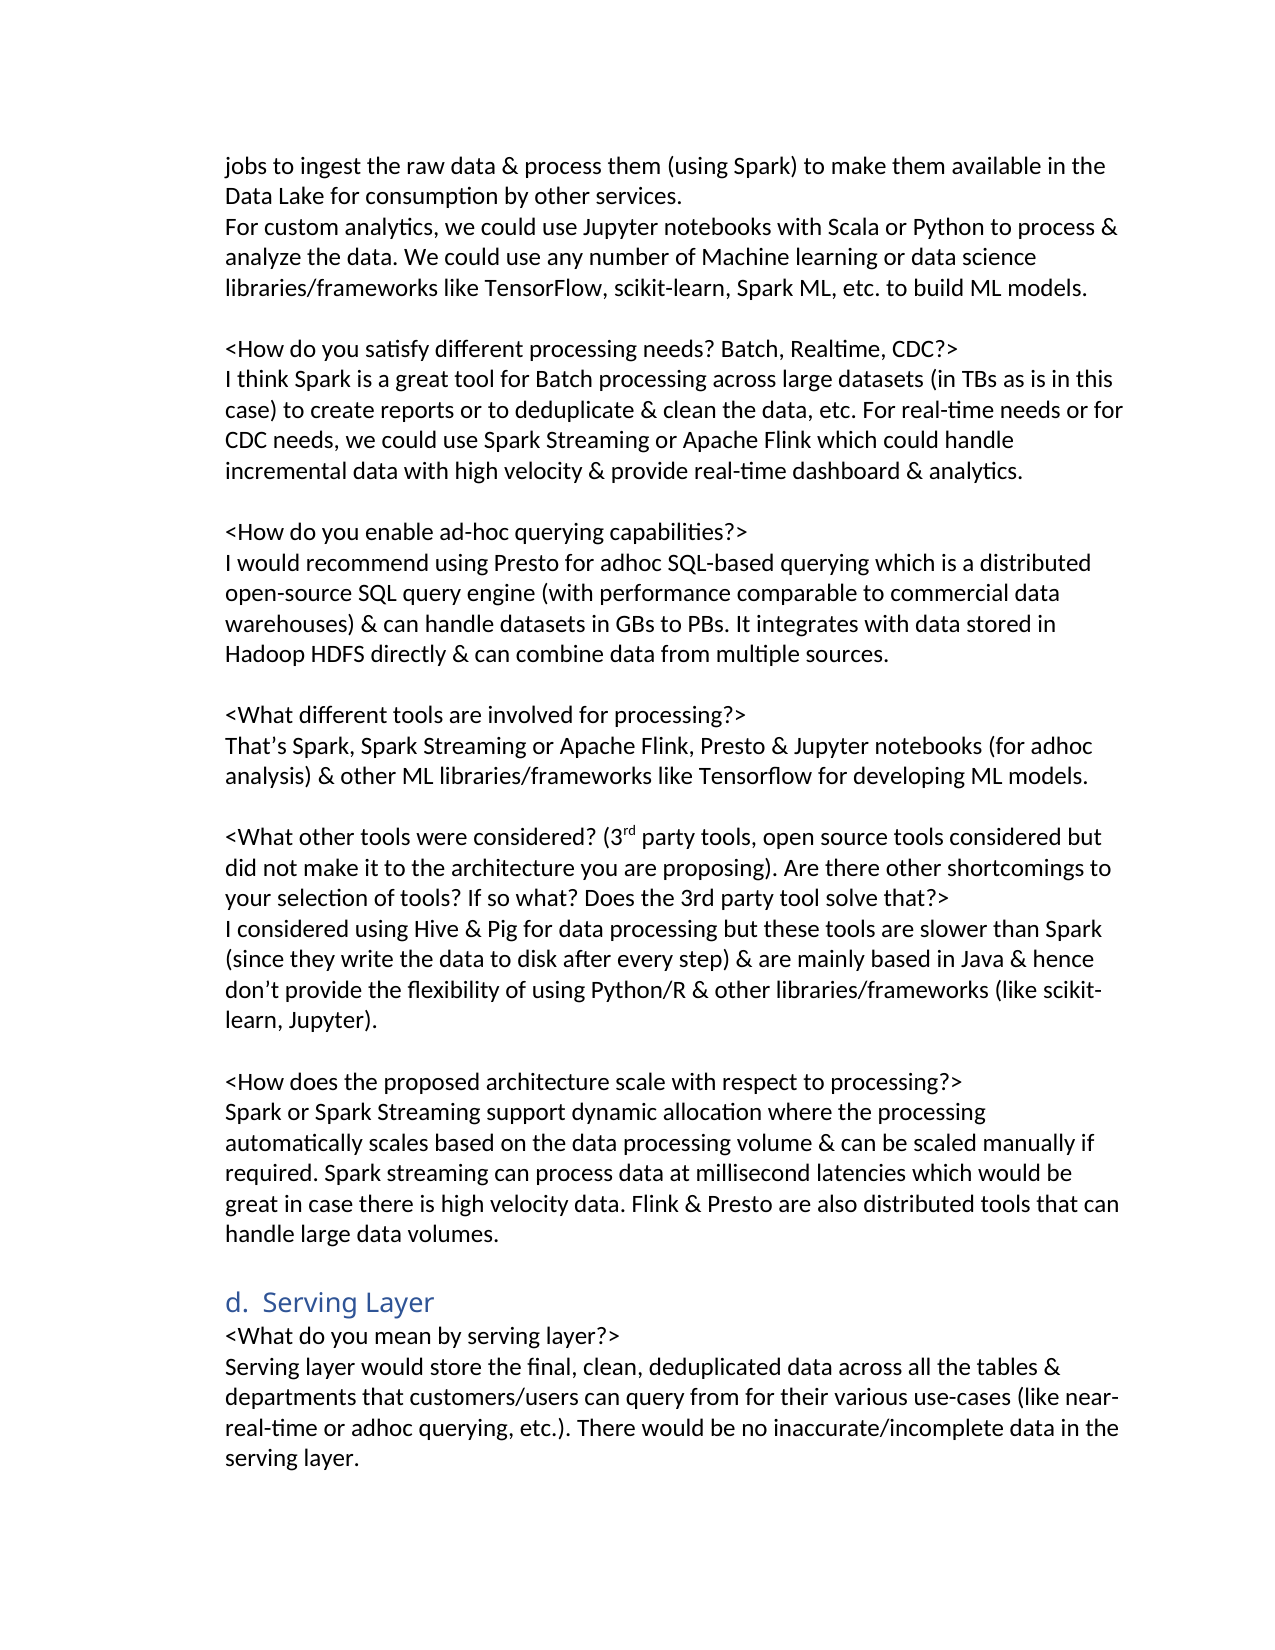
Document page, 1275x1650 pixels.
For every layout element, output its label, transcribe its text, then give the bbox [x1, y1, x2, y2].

text <What do you mean by serving layer?> [225, 1320, 1125, 1351]
text I would recommend using Presto for adhoc SQL-based querying which is a distributed open-source SQL query engine (with performance comparable to commercial data warehouses) & can handle datasets in GBs to PBs. It integrates with data stored in Hadoop HDFS directly & can combine data from multiple sources. [225, 547, 1125, 669]
text <What other tools were considered? (3rd party tools, open source tools considered but did not make it to the architecture you are proposing). Are there other shortcomings to your selection of tools? If so what? Does the 3rd party tool solve that?> [225, 821, 1125, 913]
text <What different tools are involved for processing?> [225, 669, 1125, 730]
text <How do you satisfy different processing needs? Batch, Realtime, CDC?> [225, 333, 1125, 364]
text I considered using Hive & Pig for data processing but these tools are slower than Spark (since they write the data to disk after every step) & are mainly based in Java & hence don’t provide the flexibility of using Python/R & other libraries/frameworks (like scikit-learn, Jupyter). [225, 913, 1125, 1035]
subtitle Serving Layer [225, 1283, 1125, 1320]
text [225, 150, 1125, 211]
text I think Spark is a great tool for Batch processing across large datasets (in TBs as is in this case) to create reports or to deduplicate & clean the data, etc. For real-time needs or for CDC needs, we could use Spark Streaming or Apache Flink which could handle incremental data with high velocity & provide real-time dashboard & analytics. [225, 364, 1125, 486]
text Spark or Spark Streaming support dynamic allocation where the processing automatically scales based on the data processing volume & can be scaled manually if required. Spark streaming can process data at millisecond latencies which would be great in case there is high velocity data. Flink & Presto are also distributed tools that can handle large data volumes. [225, 1096, 1125, 1249]
text <How do you enable ad-hoc querying capabilities?> [225, 516, 1125, 547]
text Serving layer would store the final, clean, deduplicated data across all the tables & departments that customers/users can query from for their various use-cases (like near-real-time or adhoc querying, etc.). There would be no inaccurate/incomplete data in the serving layer. [225, 1351, 1125, 1473]
text That’s Spark, Spark Streaming or Apache Flink, Presto & Jupyter notebooks (for adhoc analysis) & other ML libraries/frameworks like Tensorflow for developing ML models. [225, 730, 1125, 791]
text <How does the proposed architecture scale with respect to processing?> [225, 1066, 1125, 1096]
text For custom analytics, we could use Jupyter notebooks with Scala or Python to process & analyze the data. We could use any number of Machine learning or data science libraries/frameworks like TensorFlow, scikit-learn, Spark ML, etc. to build ML models. [225, 211, 1125, 303]
